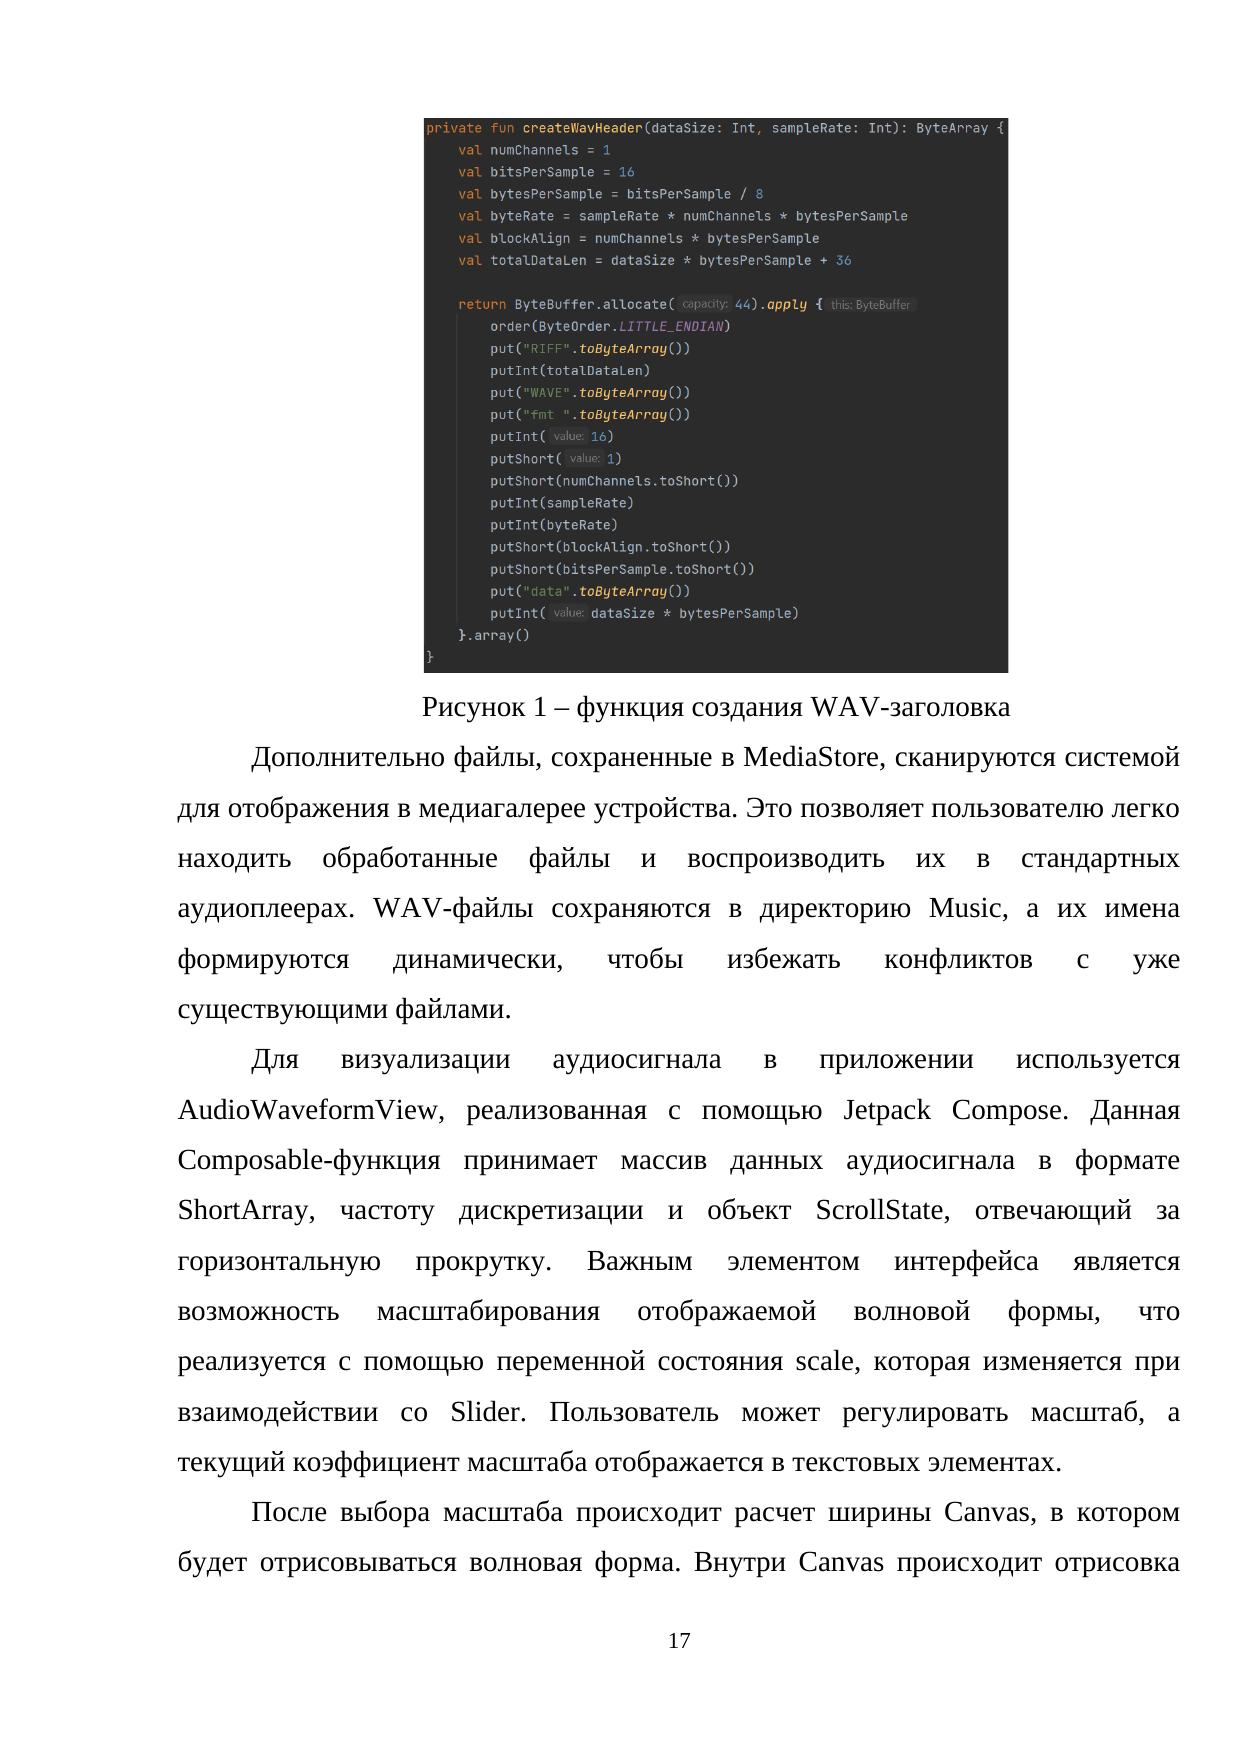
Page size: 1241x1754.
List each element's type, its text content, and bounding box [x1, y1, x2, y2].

text Рисунок 1 – функция создания WAV-заголовка [177, 689, 1181, 723]
text Для визуализации аудиосигнала в приложении используется AudioWaveformView, реализованная с помощью Jetpack Compose. Данная Composable-функция принимает массив данных аудиосигнала в формате ShortArray, частоту дискретизации и объект ScrollState, отвечающий за горизонтальную прокрутку. Важным элементом интерфейса является возможность масштабирования отображаемой волновой формы, что реализуется с помощью переменной состояния scale, которая изменяется при взаимодействии со Slider. Пользователь может регулировать масштаб, а текущий коэффициент масштаба отображается в текстовых элементах. [177, 1041, 1181, 1477]
text Дополнительно файлы, сохраненные в MediaStore, сканируются системой для отображения в медиагалерее устройства. Это позволяет пользователю легко находить обработанные файлы и воспроизводить их в стандартных аудиоплеерах. WAV-файлы сохраняются в директорию Music, а их имена формируются динамически, чтобы избежать конфликтов с уже существующими файлами. [177, 739, 1181, 1025]
picture [423, 118, 1009, 673]
